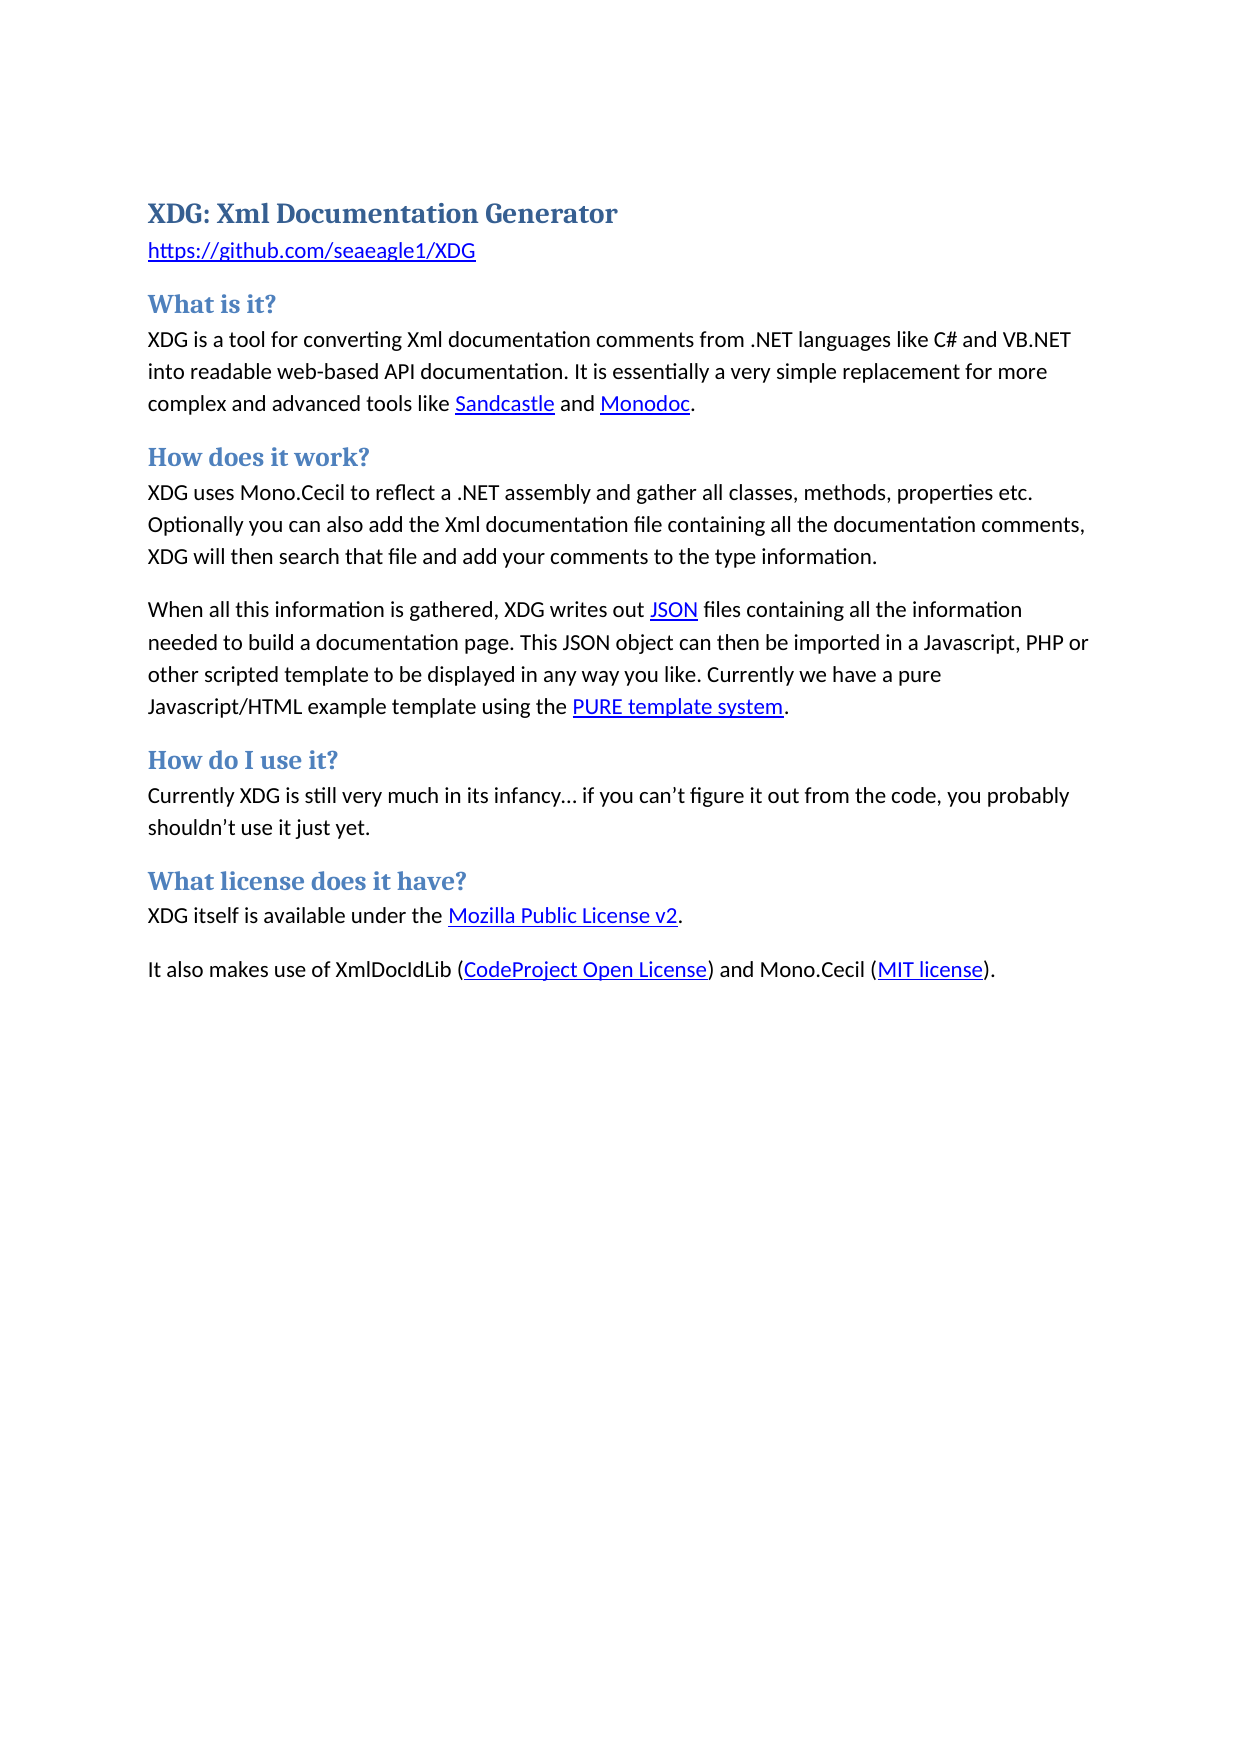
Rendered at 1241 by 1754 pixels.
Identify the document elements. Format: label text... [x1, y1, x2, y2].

subtitle What is it? [148, 289, 1093, 320]
text When all this information is gathered, XDG writes out JSON files containing all the information needed to build a documentation page. This JSON object can then be imported in a Javascript, PHP or other scripted template to be displayed in any way you like. Currently we have a pure Javascript/HTML example template using the PURE template system. [148, 595, 1093, 720]
subtitle How does it work? [148, 442, 1093, 473]
subtitle How do I use it? [148, 745, 1093, 776]
subtitle XDG: Xml Documentation Generator [148, 198, 1093, 231]
text Currently XDG is still very much in its infancy… if you can’t figure it out from the code, you probably shouldn’t use it just yet. [148, 781, 1093, 841]
text It also makes use of XmlDocIdLib (CodeProject Open License) and Mono.Cecil (MIT license). [148, 955, 1093, 983]
text XDG is a tool for converting Xml documentation comments from .NET languages like C# and VB.NET into readable web-based API documentation. It is essentially a very simple replacement for more complex and advanced tools like Sandcastle and Monodoc. [148, 325, 1093, 417]
text XDG uses Mono.Cecil to reflect a .NET assembly and gather all classes, methods, properties etc. Optionally you can also add the Xml documentation file containing all the documentation comments, XDG will then search that file and add your comments to the type information. [148, 478, 1093, 570]
text XDG itself is available under the Mozilla Public License v2. [148, 902, 1093, 930]
text https://github.com/seaeagle1/XDG [148, 236, 1093, 264]
subtitle What license does it have? [148, 866, 1093, 897]
